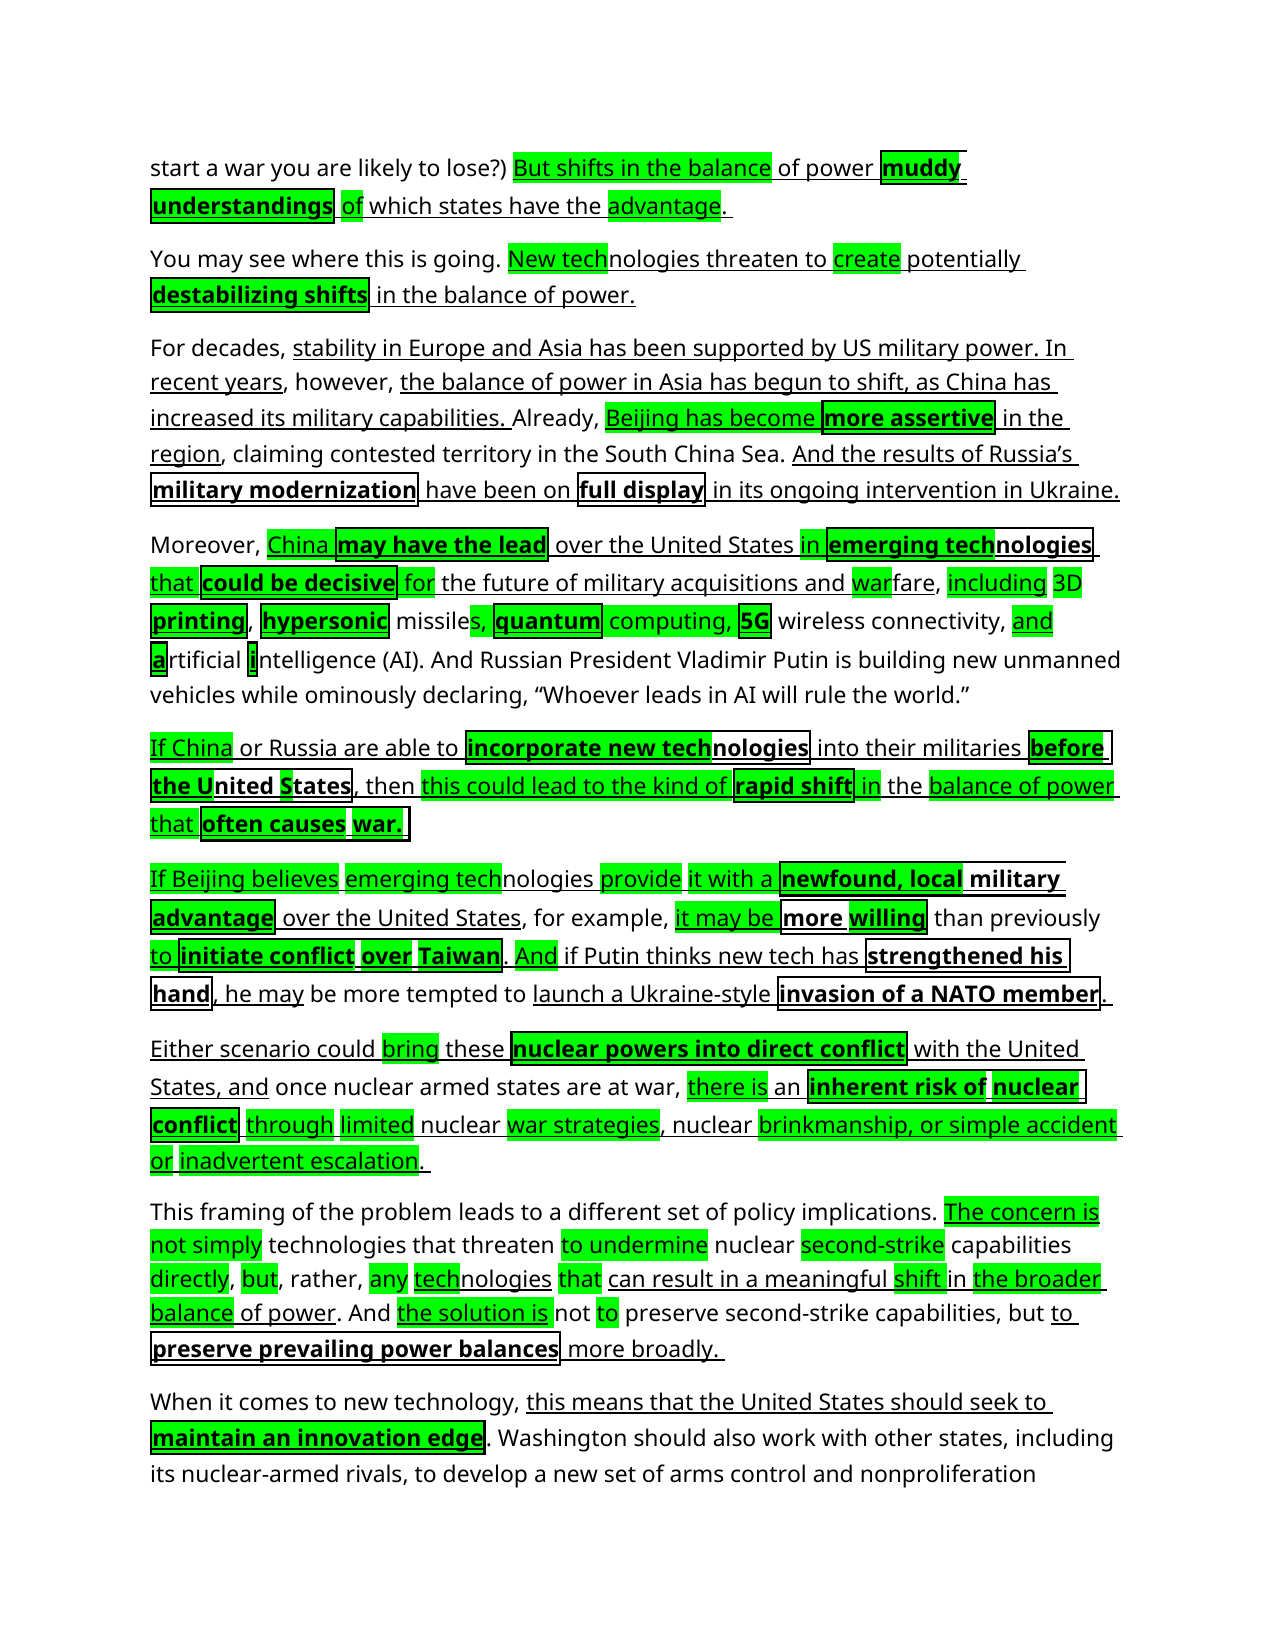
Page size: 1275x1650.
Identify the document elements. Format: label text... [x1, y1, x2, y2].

text For decades, stability in Europe and Asia has been supported by US military power. In recent years, however, the balance of power in Asia has begun to shift, as China has increased its military capabilities. Already, Beijing has become more assertive in the region, claiming contested territory in the South China Sea. And the results of Russia’s military modernization have been on full display in its ongoing intervention in Ukraine. [150, 332, 1125, 507]
text Moreover, China may have the lead over the United States in emerging technologies that could be decisive for the future of military acquisitions and warfare, including 3D printing, hypersonic missiles, quantum computing, 5G wireless connectivity, and artificial intelligence (AI). And Russian President Vladimir Putin is building new unmanned vehicles while ominously declaring, “Whoever leads in AI will rule the world.” [150, 527, 1125, 711]
text If Beijing believes emerging technologies provide it with a newfound, local military advantage over the United States, for example, it may be more willing than previously to initiate conflict over Taiwan. And if Putin thinks new tech has strengthened his hand, he may be more tempted to launch a Ukraine-style invasion of a NATO member. [150, 861, 1125, 1011]
text Either scenario could bring these nuclear powers into direct conflict with the United States, and once nuclear armed states are at war, there is an inherent risk of nuclear conflict through limited nuclear war strategies, nuclear brinkmanship, or simple accident or inadvertent escalation. [150, 1031, 1125, 1176]
text This framing of the problem leads to a different set of policy implications. The concern is not simply technologies that threaten to undermine nuclear second-strike capabilities directly, but, rather, any technologies that can result in a meaningful shift in the broader balance of power. And the solution is not to preserve second-strike capabilities, but to preserve prevailing power balances more broadly. [150, 1196, 1125, 1366]
text You may see where this is going. New technologies threaten to create potentially destabilizing shifts in the balance of power. [150, 243, 1125, 313]
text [150, 1386, 1125, 1489]
text If China or Russia are able to incorporate new technologies into their militaries before the United States, then this could lead to the kind of rapid shift in the balance of power that often causes war. [150, 730, 1125, 842]
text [150, 150, 1125, 224]
